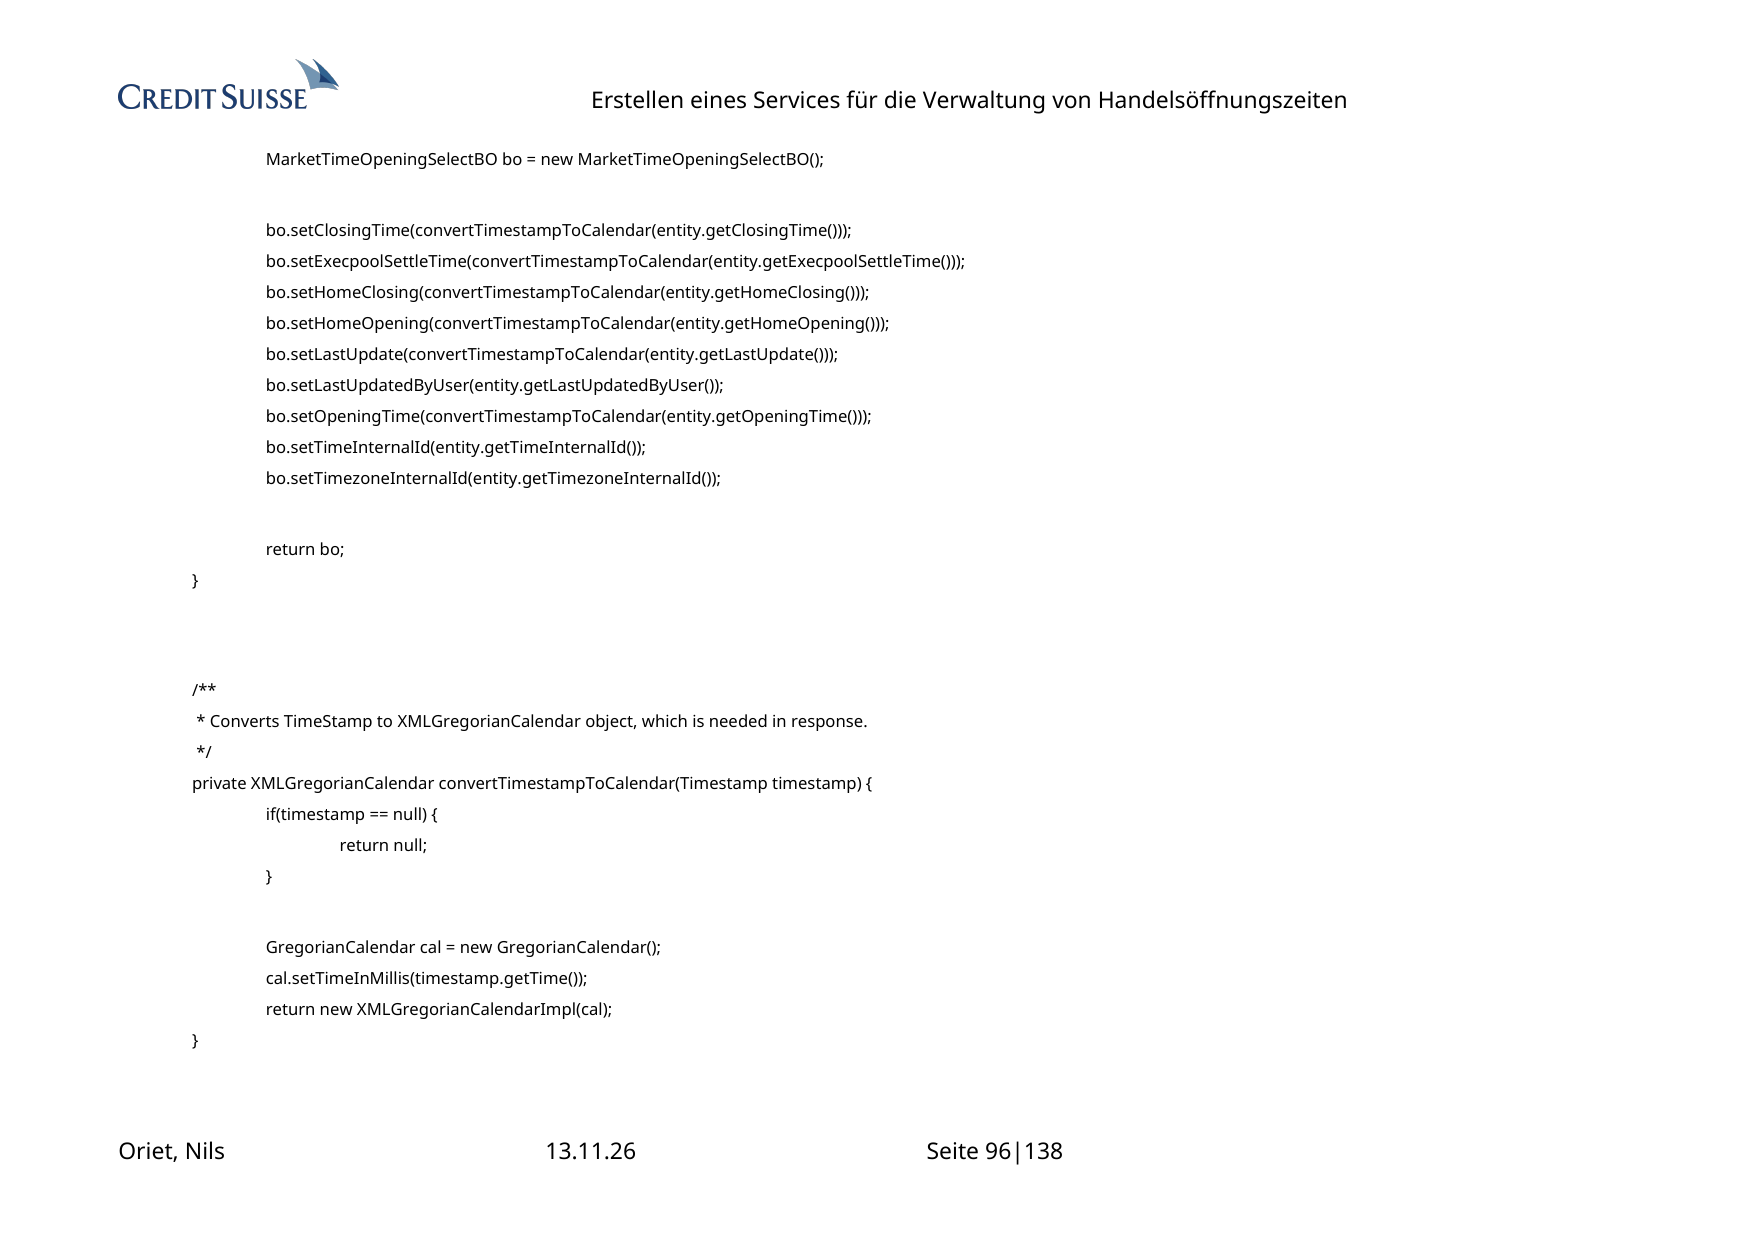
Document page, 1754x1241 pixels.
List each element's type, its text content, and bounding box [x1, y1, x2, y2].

text bo.setHomeClosing(convertTimestampToCalendar(entity.getHomeClosing())); [118, 280, 1606, 303]
text if(timestamp == null) { [118, 803, 1606, 825]
text MarketTimeOpeningSelectBO bo = new MarketTimeOpeningSelectBO(); [118, 148, 1606, 170]
text bo.setOpeningTime(convertTimestampToCalendar(entity.getOpeningTime())); [118, 404, 1606, 427]
text private XMLGregorianCalendar convertTimestampToCalendar(Timestamp timestamp) { [118, 772, 1606, 794]
text bo.setTimeInternalId(entity.getTimeInternalId()); [118, 436, 1606, 458]
text GregorianCalendar cal = new GregorianCalendar(); [118, 935, 1606, 958]
text /** [118, 678, 1606, 701]
text bo.setExecpoolSettleTime(convertTimestampToCalendar(entity.getExecpoolSettleTime())); [118, 249, 1606, 272]
text bo.setLastUpdate(convertTimestampToCalendar(entity.getLastUpdate())); [118, 342, 1606, 365]
text bo.setClosingTime(convertTimestampToCalendar(entity.getClosingTime())); [118, 218, 1606, 241]
text * Converts TimeStamp to XMLGregorianCalendar object, which is needed in response. [118, 709, 1606, 732]
text return new XMLGregorianCalendarImpl(cal); [118, 997, 1606, 1020]
text bo.setLastUpdatedByUser(entity.getLastUpdatedByUser()); [118, 373, 1606, 396]
text bo.setTimezoneInternalId(entity.getTimezoneInternalId()); [118, 467, 1606, 489]
text cal.setTimeInMillis(timestamp.getTime()); [118, 966, 1606, 989]
text bo.setHomeOpening(convertTimestampToCalendar(entity.getHomeOpening())); [118, 311, 1606, 334]
text */ [118, 741, 1606, 763]
text } [118, 865, 1606, 887]
picture [118, 59, 339, 109]
text return null; [118, 834, 1606, 856]
text return bo; [118, 537, 1606, 560]
text } [118, 1028, 1606, 1051]
text } [118, 568, 1606, 591]
